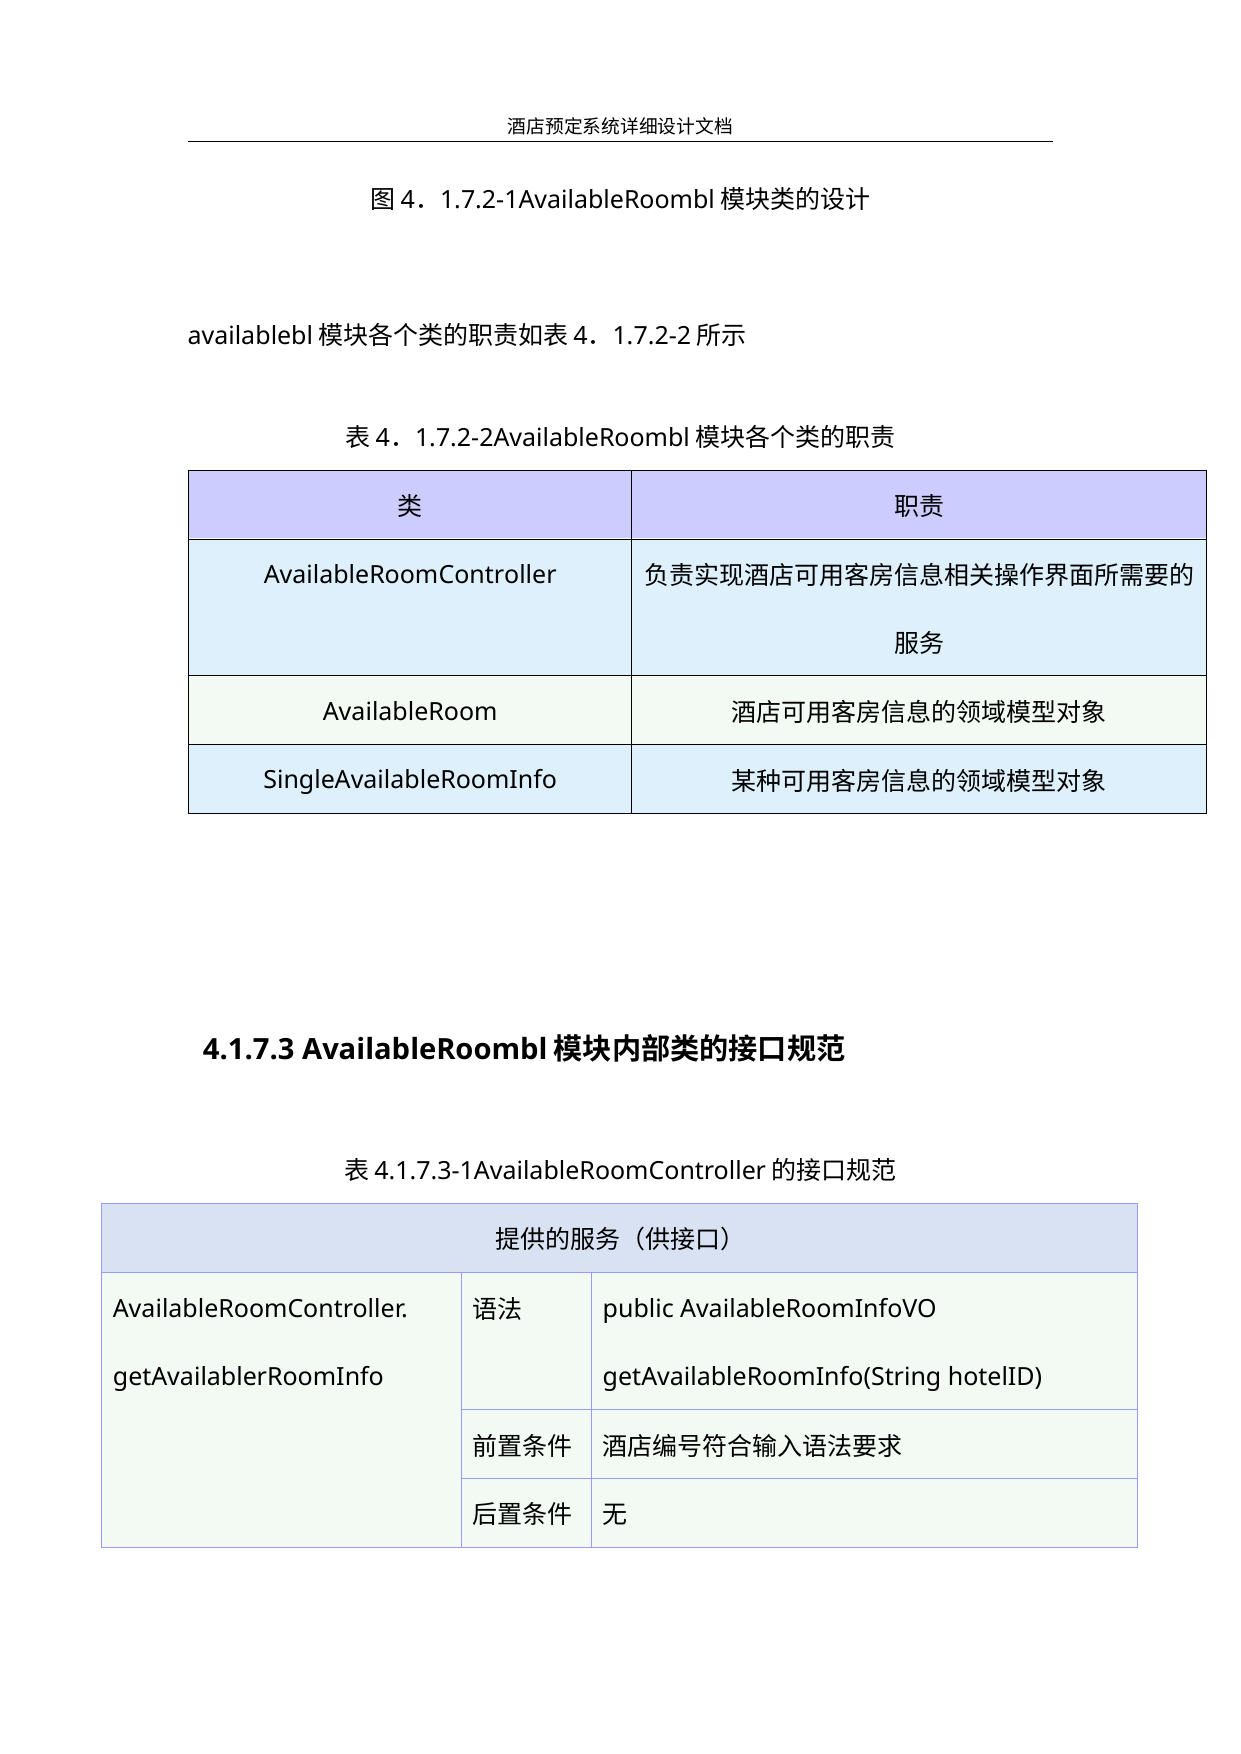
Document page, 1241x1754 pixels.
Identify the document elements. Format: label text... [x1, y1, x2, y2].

table_cell AvailableRoom [189, 676, 631, 744]
table_cell SingleAvailableRoomInfo [189, 745, 631, 813]
text 表4.1.7.3-1AvailableRoomController的接口规范 [187, 1135, 1053, 1203]
table_cell 某种可用客房信息的领域模型对象 [632, 745, 1206, 813]
text availablebl模块各个类的职责如表4．1.7.2-2所示 [187, 300, 1053, 368]
text 图4．1.7.2-1AvailableRoombl模块类的设计 [187, 164, 1053, 232]
table_header 类 [189, 471, 631, 538]
table_cell 无 [592, 1479, 1137, 1547]
table_cell 语法 [462, 1273, 591, 1409]
table_cell AvailableRoomController. getAvailablerRoomInfo [102, 1273, 461, 1547]
table_cell 后置条件 [462, 1479, 591, 1547]
table_cell 负责实现酒店可用客房信息相关操作界面所需要的服务 [632, 540, 1206, 675]
subtitle 4.1.7.3 AvailableRoombl模块内部类的接口规范 [187, 1013, 1053, 1081]
table_cell 酒店编号符合输入语法要求 [592, 1410, 1137, 1478]
text 表4．1.7.2-2AvailableRoombl模块各个类的职责 [187, 402, 1053, 469]
table_cell public AvailableRoomInfoVO getAvailableRoomInfo(String hotelID) [592, 1273, 1137, 1409]
table_header 职责 [632, 471, 1206, 538]
table_cell 酒店可用客房信息的领域模型对象 [632, 676, 1206, 744]
table_cell 前置条件 [462, 1410, 591, 1478]
table_cell AvailableRoomController [189, 540, 631, 675]
table_header 提供的服务（供接口） [102, 1204, 1137, 1272]
